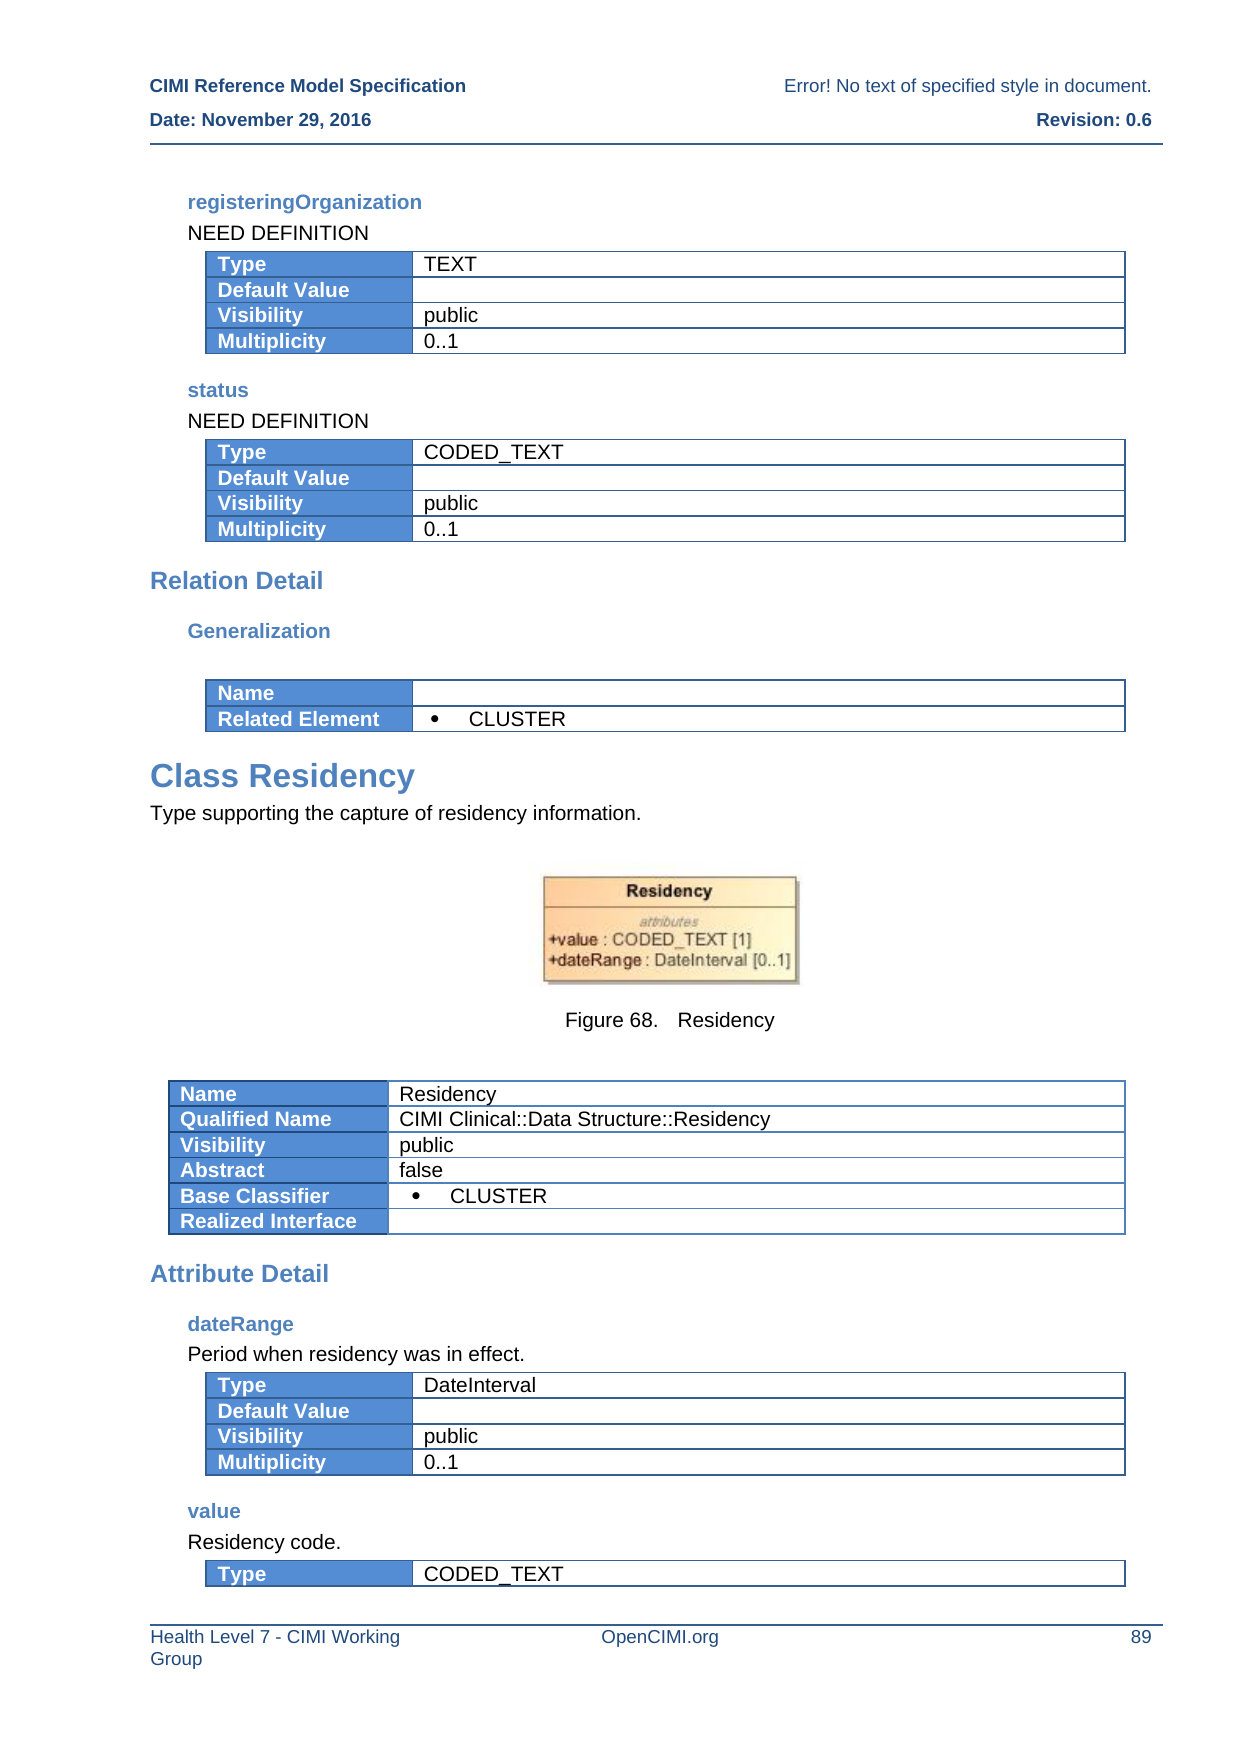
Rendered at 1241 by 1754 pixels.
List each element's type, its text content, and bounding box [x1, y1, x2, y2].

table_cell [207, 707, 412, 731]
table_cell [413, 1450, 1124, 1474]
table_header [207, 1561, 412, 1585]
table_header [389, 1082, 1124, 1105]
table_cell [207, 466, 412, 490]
subtitle Class Residency [150, 756, 1152, 794]
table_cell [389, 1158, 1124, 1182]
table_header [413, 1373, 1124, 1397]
subtitle Generalization [150, 619, 1152, 643]
text NEED DEFINITION [187, 220, 1152, 244]
text Period when residency was in effect. [187, 1342, 1152, 1366]
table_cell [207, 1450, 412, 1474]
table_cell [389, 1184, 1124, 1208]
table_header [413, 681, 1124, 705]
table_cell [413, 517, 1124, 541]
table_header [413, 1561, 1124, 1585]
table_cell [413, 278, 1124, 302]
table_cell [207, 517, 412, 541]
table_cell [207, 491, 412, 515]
text Residency code. [187, 1529, 1152, 1553]
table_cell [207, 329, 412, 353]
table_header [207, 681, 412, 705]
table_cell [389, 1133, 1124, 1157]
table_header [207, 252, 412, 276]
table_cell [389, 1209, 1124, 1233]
text Residency [187, 1008, 1152, 1032]
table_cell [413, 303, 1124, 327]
subtitle Attribute Detail [150, 1259, 1152, 1287]
picture [528, 861, 811, 996]
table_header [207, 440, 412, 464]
subtitle registeringOrganization [150, 190, 1152, 214]
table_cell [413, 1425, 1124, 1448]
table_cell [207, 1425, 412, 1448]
subtitle Relation Detail [150, 566, 1152, 595]
text NEED DEFINITION [187, 408, 1152, 432]
text Type supporting the capture of residency information. [150, 801, 1152, 825]
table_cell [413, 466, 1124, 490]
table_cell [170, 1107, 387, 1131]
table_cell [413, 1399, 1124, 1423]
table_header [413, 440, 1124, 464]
subtitle value [150, 1499, 1152, 1523]
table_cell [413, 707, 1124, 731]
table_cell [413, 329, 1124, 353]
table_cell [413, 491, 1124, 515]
subtitle dateRange [150, 1311, 1152, 1335]
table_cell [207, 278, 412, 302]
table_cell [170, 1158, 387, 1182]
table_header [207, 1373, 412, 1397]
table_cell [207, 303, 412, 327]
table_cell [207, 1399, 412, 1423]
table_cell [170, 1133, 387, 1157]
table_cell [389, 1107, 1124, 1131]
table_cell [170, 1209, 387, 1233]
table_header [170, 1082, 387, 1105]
subtitle status [150, 378, 1152, 402]
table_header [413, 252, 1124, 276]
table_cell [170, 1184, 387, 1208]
